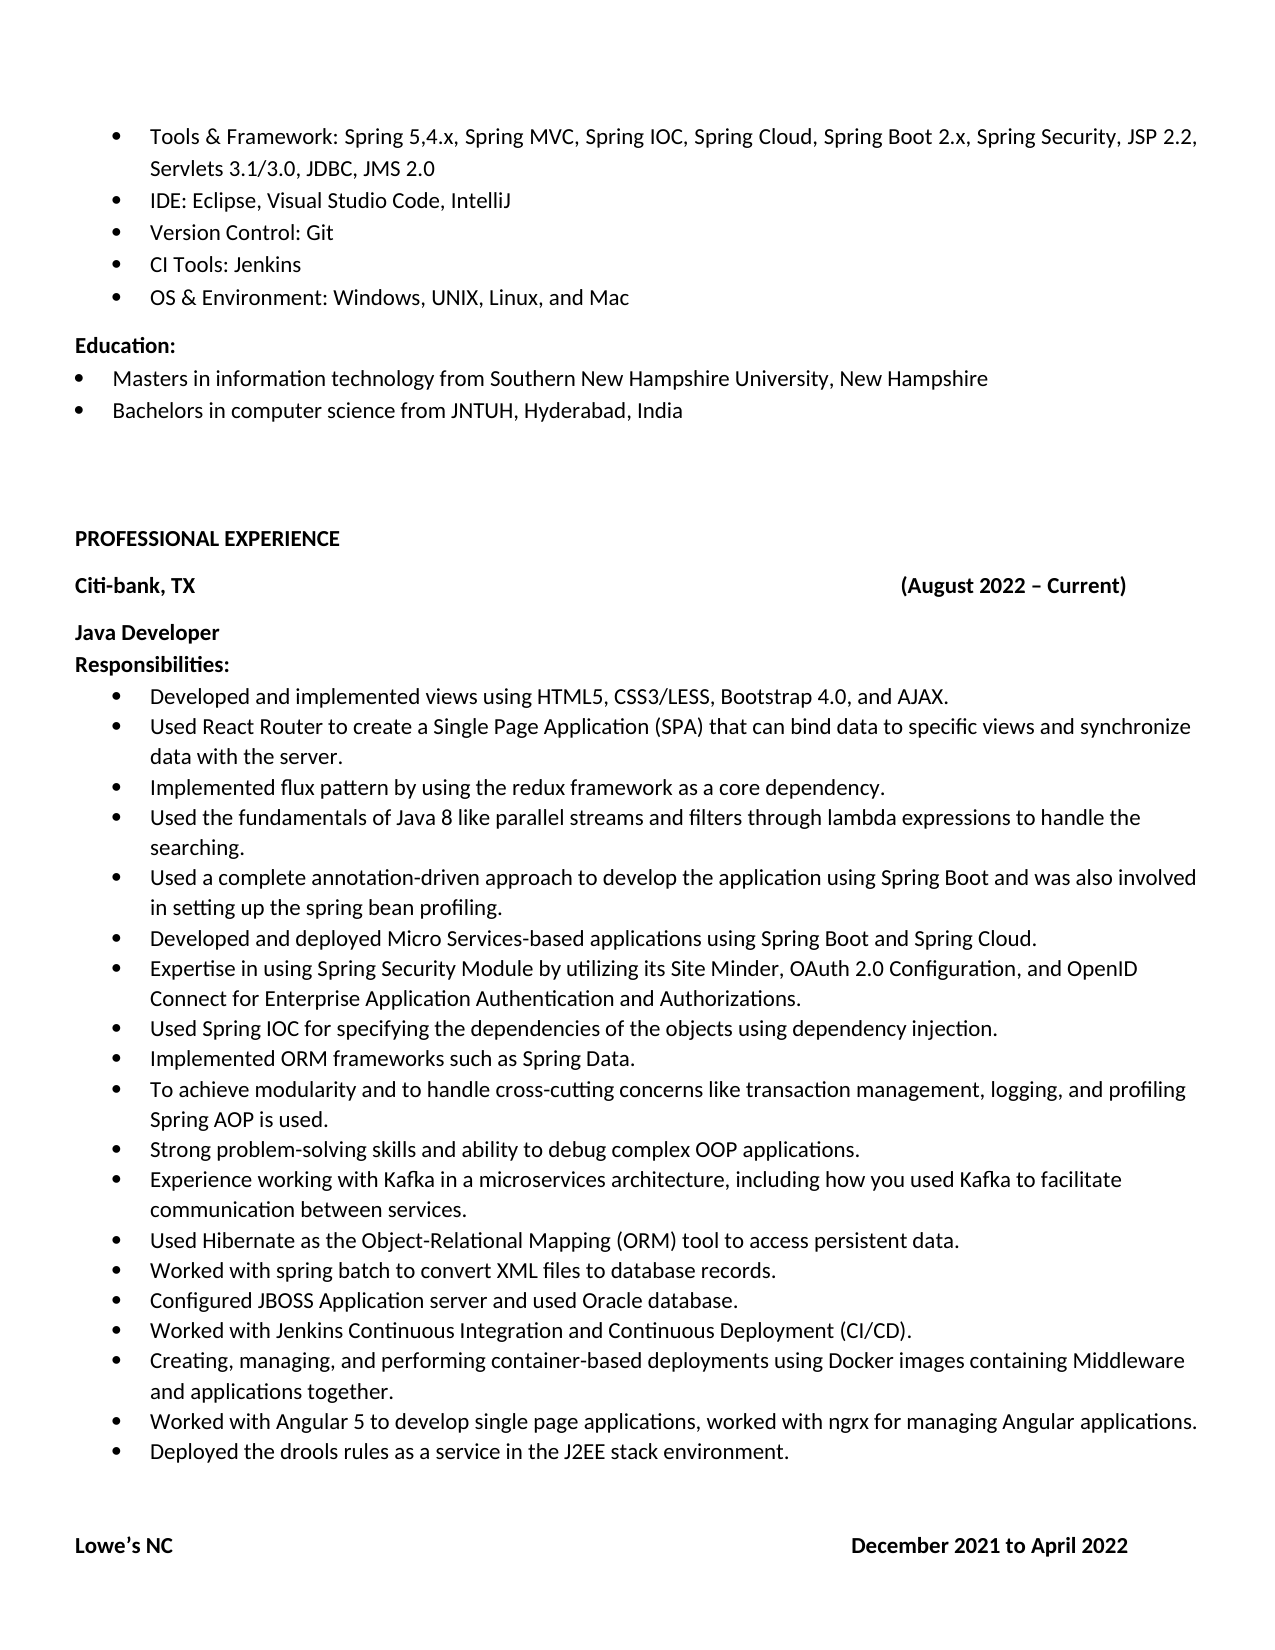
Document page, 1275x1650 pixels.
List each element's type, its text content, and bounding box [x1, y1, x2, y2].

list Worked with Jenkins Continuous Integration and Continuous Deployment (CI/CD). [112, 1316, 1200, 1344]
text Citi-bank, TX (August 2022 – Current) [75, 571, 1200, 599]
list Used the fundamentals of Java 8 like parallel streams and filters through lambda expressions to handle the searching. [112, 803, 1200, 861]
text PROFESSIONAL EXPERIENCE [75, 524, 1200, 552]
list To achieve modularity and to handle cross-cutting concerns like transaction management, logging, and profiling Spring AOP is used. [112, 1075, 1200, 1133]
list Used React Router to create a Single Page Application (SPA) that can bind data to specific views and synchronize data with the server. [112, 712, 1200, 771]
list Experience working with Kafka in a microservices architecture, including how you used Kafka to facilitate communication between services. [112, 1165, 1200, 1224]
list Version Control: Git [112, 218, 1200, 246]
list Developed and deployed Micro Services-based applications using Spring Boot and Spring Cloud. [112, 924, 1200, 952]
list Used a complete annotation-driven approach to develop the application using Spring Boot and was also involved in setting up the spring bean profiling. [112, 863, 1200, 922]
list Creating, managing, and performing container-based deployments using Docker images containing Middleware and applications together. [112, 1347, 1200, 1405]
list Used Spring IOC for specifying the dependencies of the objects using dependency injection. [112, 1014, 1200, 1042]
text Lowe’s NC December 2021 to April 2022 [75, 1531, 1200, 1559]
text Java Developer [75, 618, 1200, 646]
list Worked with spring batch to convert XML files to database records. [112, 1256, 1200, 1284]
text Responsibilities: [75, 650, 1200, 678]
list IDE: Eclipse, Visual Studio Code, IntelliJ [112, 186, 1200, 214]
list Bachelors in computer science from JNTUH, Hyderabad, India [75, 396, 1200, 424]
list Expertise in using Spring Security Module by utilizing its Site Minder, OAuth 2.0 Configuration, and OpenID Connect for Enterprise Application Authentication and Authorizations. [112, 954, 1200, 1012]
list Developed and implemented views using HTML5, CSS3/LESS, Bootstrap 4.0, and AJAX. [112, 682, 1200, 710]
list Configured JBOSS Application server and used Oracle database. [112, 1286, 1200, 1314]
text Education: [75, 332, 1200, 360]
list Implemented ORM frameworks such as Spring Data. [112, 1044, 1200, 1073]
list Implemented flux pattern by using the redux framework as a core dependency. [112, 773, 1200, 801]
list Tools & Framework: Spring 5,4.x, Spring MVC, Spring IOC, Spring Cloud, Spring Boot 2.x, Spring Security, JSP 2.2, Servlets 3.1/3.0, JDBC, JMS 2.0 [112, 122, 1200, 182]
list OS & Environment: Windows, UNIX, Linux, and Mac [112, 283, 1200, 311]
list Masters in information technology from Southern New Hampshire University, New Hampshire [75, 364, 1200, 392]
list Worked with Angular 5 to develop single page applications, worked with ngrx for managing Angular applications. [112, 1407, 1200, 1435]
list Deployed the drools rules as a service in the J2EE stack environment. [112, 1437, 1200, 1465]
list CI Tools: Jenkins [112, 251, 1200, 279]
list Used Hibernate as the Object-Relational Mapping (ORM) tool to access persistent data. [112, 1226, 1200, 1254]
list Strong problem-solving skills and ability to debug complex OOP applications. [112, 1135, 1200, 1163]
